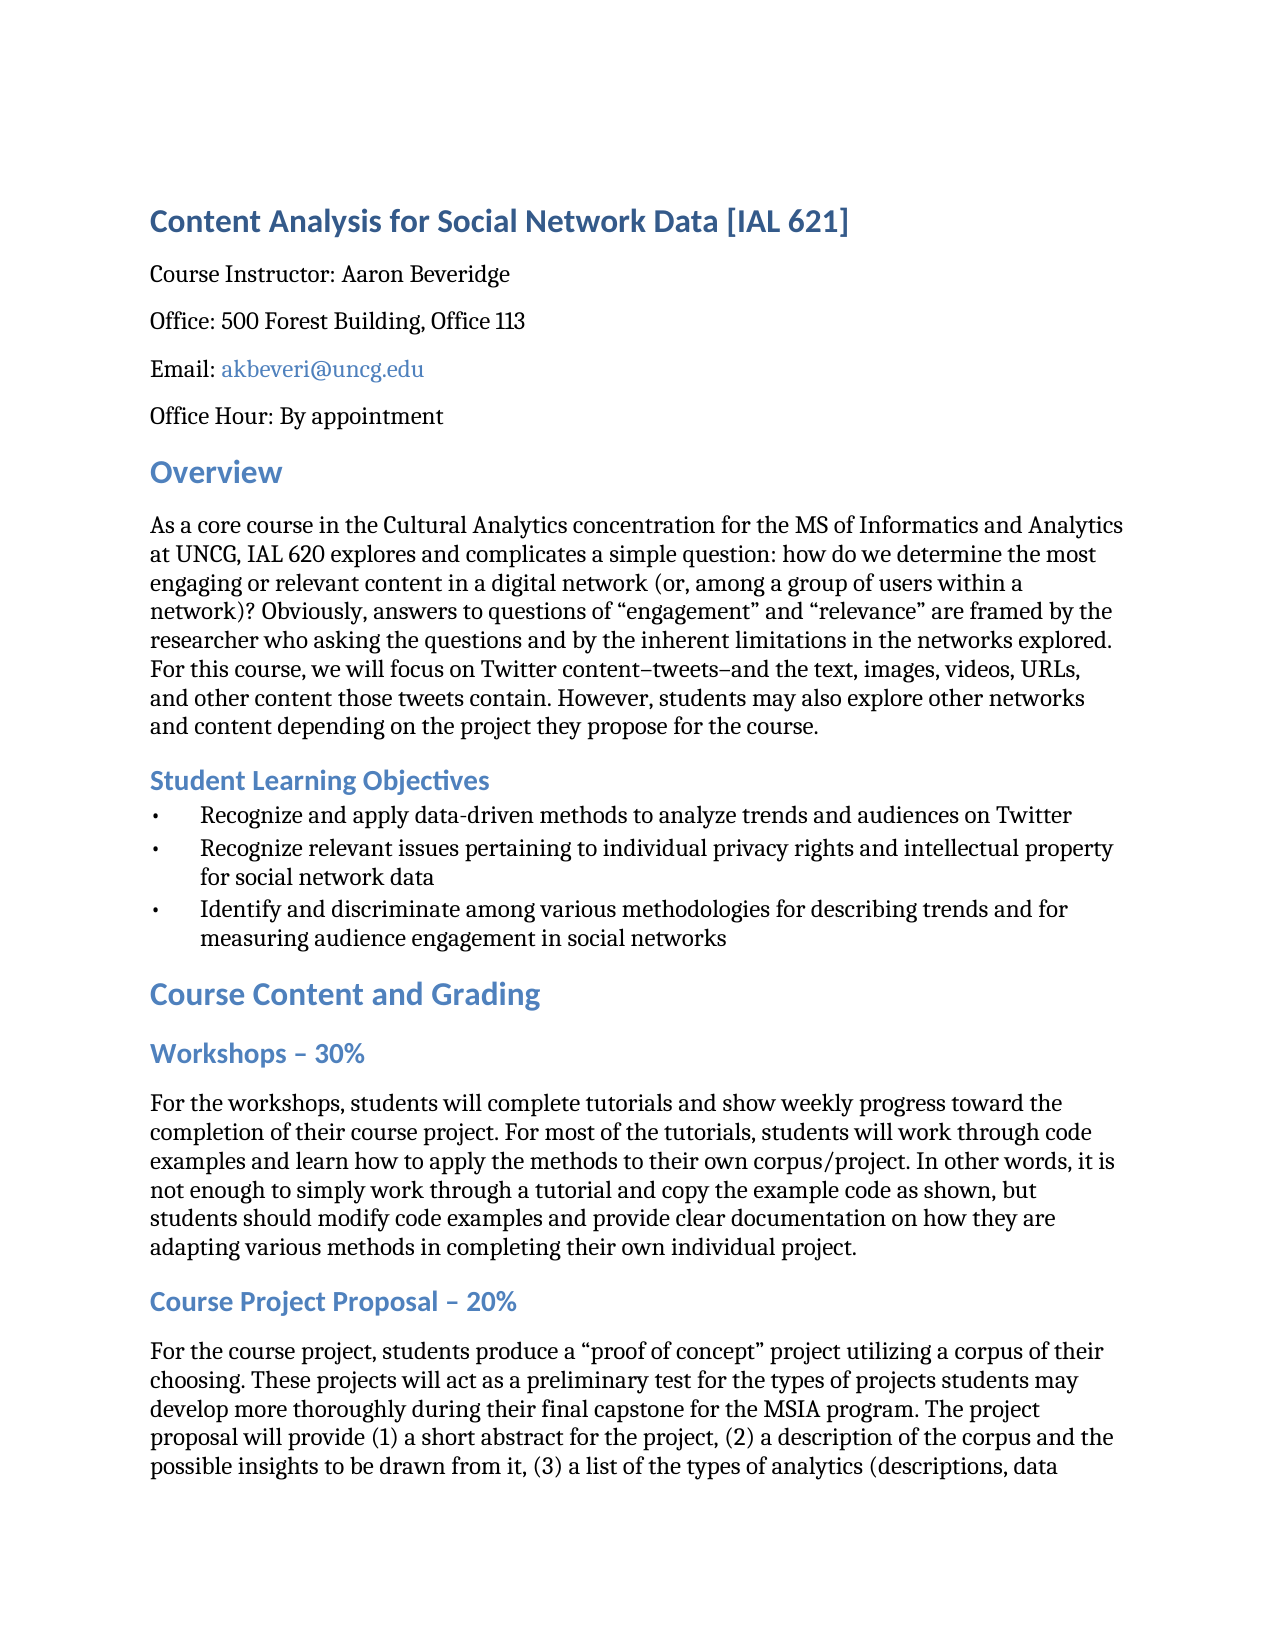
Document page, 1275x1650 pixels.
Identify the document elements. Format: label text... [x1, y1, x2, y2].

text Office Hour: By appointment [150, 402, 1125, 431]
subtitle Course Project Proposal – 20% [150, 1283, 1125, 1318]
subtitle Content Analysis for Social Network Data [IAL 621] [150, 200, 1125, 241]
text Email: akbeveri@uncg.edu [150, 354, 1125, 383]
subtitle Course Content and Grading [150, 973, 1125, 1014]
subtitle Workshops – 30% [150, 1035, 1125, 1071]
text Office: 500 Forest Building, Office 113 [150, 307, 1125, 336]
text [150, 1337, 1125, 1481]
list Identify and discriminate among various methodologies for describing trends and for measuring audience engagement in social networks [150, 895, 1125, 952]
subtitle Overview [150, 452, 1125, 492]
list Recognize and apply data-driven methods to analyze trends and audiences on Twitter [150, 801, 1125, 830]
text As a core course in the Cultural Analytics concentration for the MS of Informatics and Analytics at UNCG, IAL 620 explores and complicates a simple question: how do we determine the most engaging or relevant content in a digital network (or, among a group of users within a network)? Obviously, answers to questions of “engagement” and “relevance” are framed by the researcher who asking the questions and by the inherent limitations in the networks explored. For this course, we will focus on Twitter content–tweets–and the text, images, videos, URLs, and other content those tweets contain. However, students may also explore other networks and content depending on the project they propose for the course. [150, 511, 1125, 741]
text For the workshops, students will complete tutorials and show weekly progress toward the completion of their course project. For most of the tutorials, students will work through code examples and learn how to apply the methods to their own corpus/project. In other words, it is not enough to simply work through a tutorial and copy the example code as shown, but students should modify code examples and provide clear documentation on how they are adapting various methods in completing their own individual project. [150, 1089, 1125, 1262]
subtitle Student Learning Objectives [150, 762, 1125, 797]
list Recognize relevant issues pertaining to individual privacy rights and intellectual property for social network data [150, 834, 1125, 891]
text Course Instructor: Aaron Beveridge [150, 259, 1125, 288]
